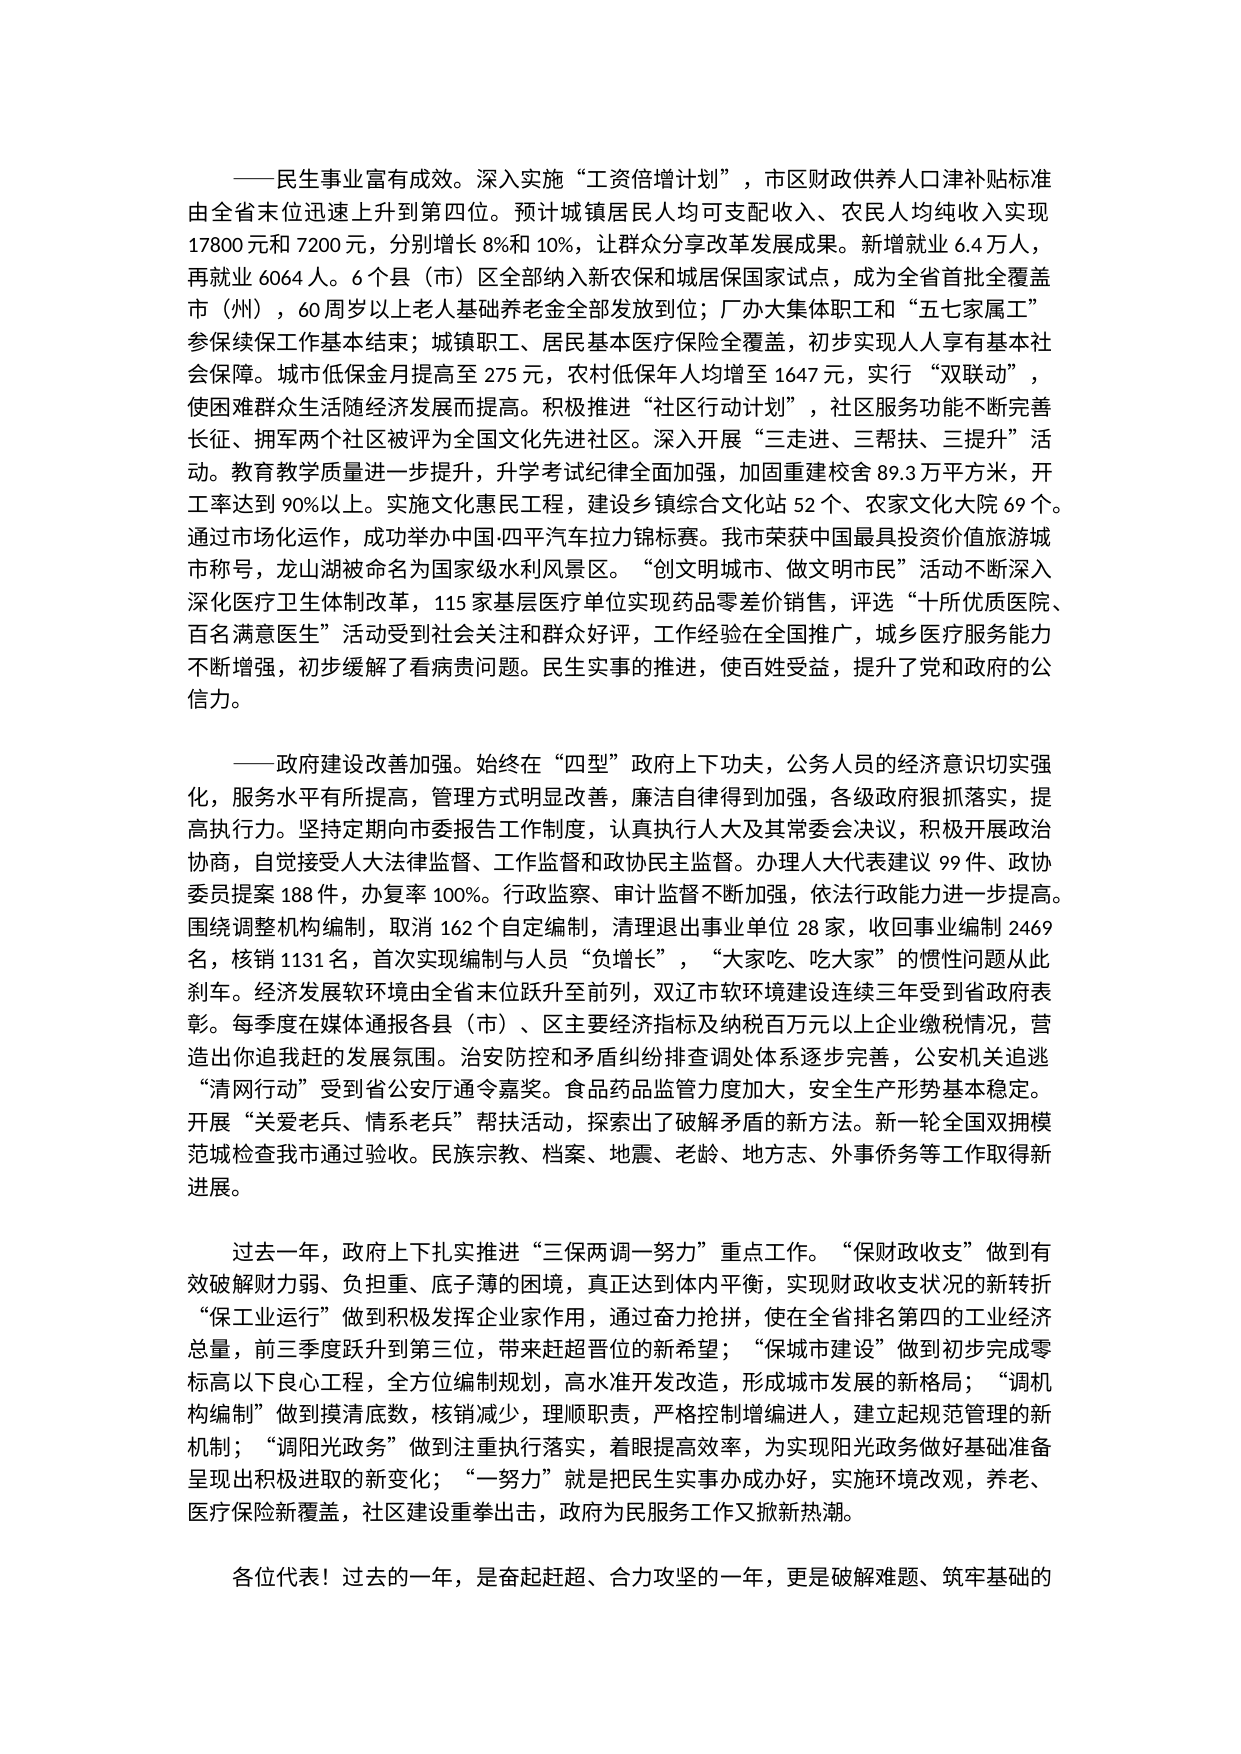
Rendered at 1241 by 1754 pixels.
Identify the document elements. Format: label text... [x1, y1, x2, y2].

text ——政府建设改善加强。始终在“四型”政府上下功夫，公务人员的经济意识切实强化，服务水平有所提高，管理方式明显改善，廉洁自律得到加强，各级政府狠抓落实，提高执行力。坚持定期向市委报告工作制度，认真执行人大及其常委会决议，积极开展政治协商，自觉接受人大法律监督、工作监督和政协民主监督。办理人大代表建议99件、政协委员提案188件，办复率100%。行政监察、审计监督不断加强，依法行政能力进一步提高。围绕调整机构编制，取消162个自定编制，清理退出事业单位28家，收回事业编制2469名，核销1131名，首次实现编制与人员“负增长”，“大家吃、吃大家”的惯性问题从此刹车。经济发展软环境由全省末位跃升至前列，双辽市软环境建设连续三年受到省政府表彰。每季度在媒体通报各县（市）、区主要经济指标及纳税百万元以上企业缴税情况，营造出你追我赶的发展氛围。治安防控和矛盾纠纷排查调处体系逐步完善，公安机关追逃“清网行动”受到省公安厅通令嘉奖。食品药品监管力度加大，安全生产形势基本稳定。开展“关爱老兵、情系老兵”帮扶活动，探索出了破解矛盾的新方法。新一轮全国双拥模范城检查我市通过验收。民族宗教、档案、地震、老龄、地方志、外事侨务等工作取得新进展。 [187, 747, 1053, 1202]
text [187, 1559, 1053, 1592]
text ——民生事业富有成效。深入实施“工资倍增计划”，市区财政供养人口津补贴标准，由全省末位迅速上升到第四位。预计城镇居民人均可支配收入、农民人均纯收入实现17800元和7200元，分别增长8%和10%，让群众分享改革发展成果。新增就业6.4万人，再就业6064人。6个县（市）区全部纳入新农保和城居保国家试点，成为全省首批全覆盖市（州），60周岁以上老人基础养老金全部发放到位；厂办大集体职工和“五七家属工”参保续保工作基本结束；城镇职工、居民基本医疗保险全覆盖，初步实现人人享有基本社会保障。城市低保金月提高至275元，农村低保年人均增至1647元，实行 “双联动”，使困难群众生活随经济发展而提高。积极推进“社区行动计划”，社区服务功能不断完善，长征、拥军两个社区被评为全国文化先进社区。深入开展“三走进、三帮扶、三提升”活动。教育教学质量进一步提升，升学考试纪律全面加强，加固重建校舍89.3万平方米，开工率达到90%以上。实施文化惠民工程，建设乡镇综合文化站52个、农家文化大院69个。通过市场化运作，成功举办中国·四平汽车拉力锦标赛。我市荣获中国最具投资价值旅游城市称号，龙山湖被命名为国家级水利风景区。“创文明城市、做文明市民”活动不断深入。深化医疗卫生体制改革，115家基层医疗单位实现药品零差价销售，评选“十所优质医院、百名满意医生”活动受到社会关注和群众好评，工作经验在全国推广，城乡医疗服务能力不断增强，初步缓解了看病贵问题。民生实事的推进，使百姓受益，提升了党和政府的公信力。 [187, 162, 1053, 714]
text 过去一年，政府上下扎实推进“三保两调一努力”重点工作。“保财政收支”做到有效破解财力弱、负担重、底子薄的困境，真正达到体内平衡，实现财政收支状况的新转折；“保工业运行”做到积极发挥企业家作用，通过奋力抢拼，使在全省排名第四的工业经济总量，前三季度跃升到第三位，带来赶超晋位的新希望；“保城市建设”做到初步完成零标高以下良心工程，全方位编制规划，高水准开发改造，形成城市发展的新格局；“调机构编制”做到摸清底数，核销减少，理顺职责，严格控制增编进人，建立起规范管理的新机制；“调阳光政务”做到注重执行落实，着眼提高效率，为实现阳光政务做好基础准备，呈现出积极进取的新变化；“一努力”就是把民生实事办成办好，实施环境改观，养老、医疗保险新覆盖，社区建设重拳出击，政府为民服务工作又掀新热潮。 [187, 1234, 1053, 1527]
